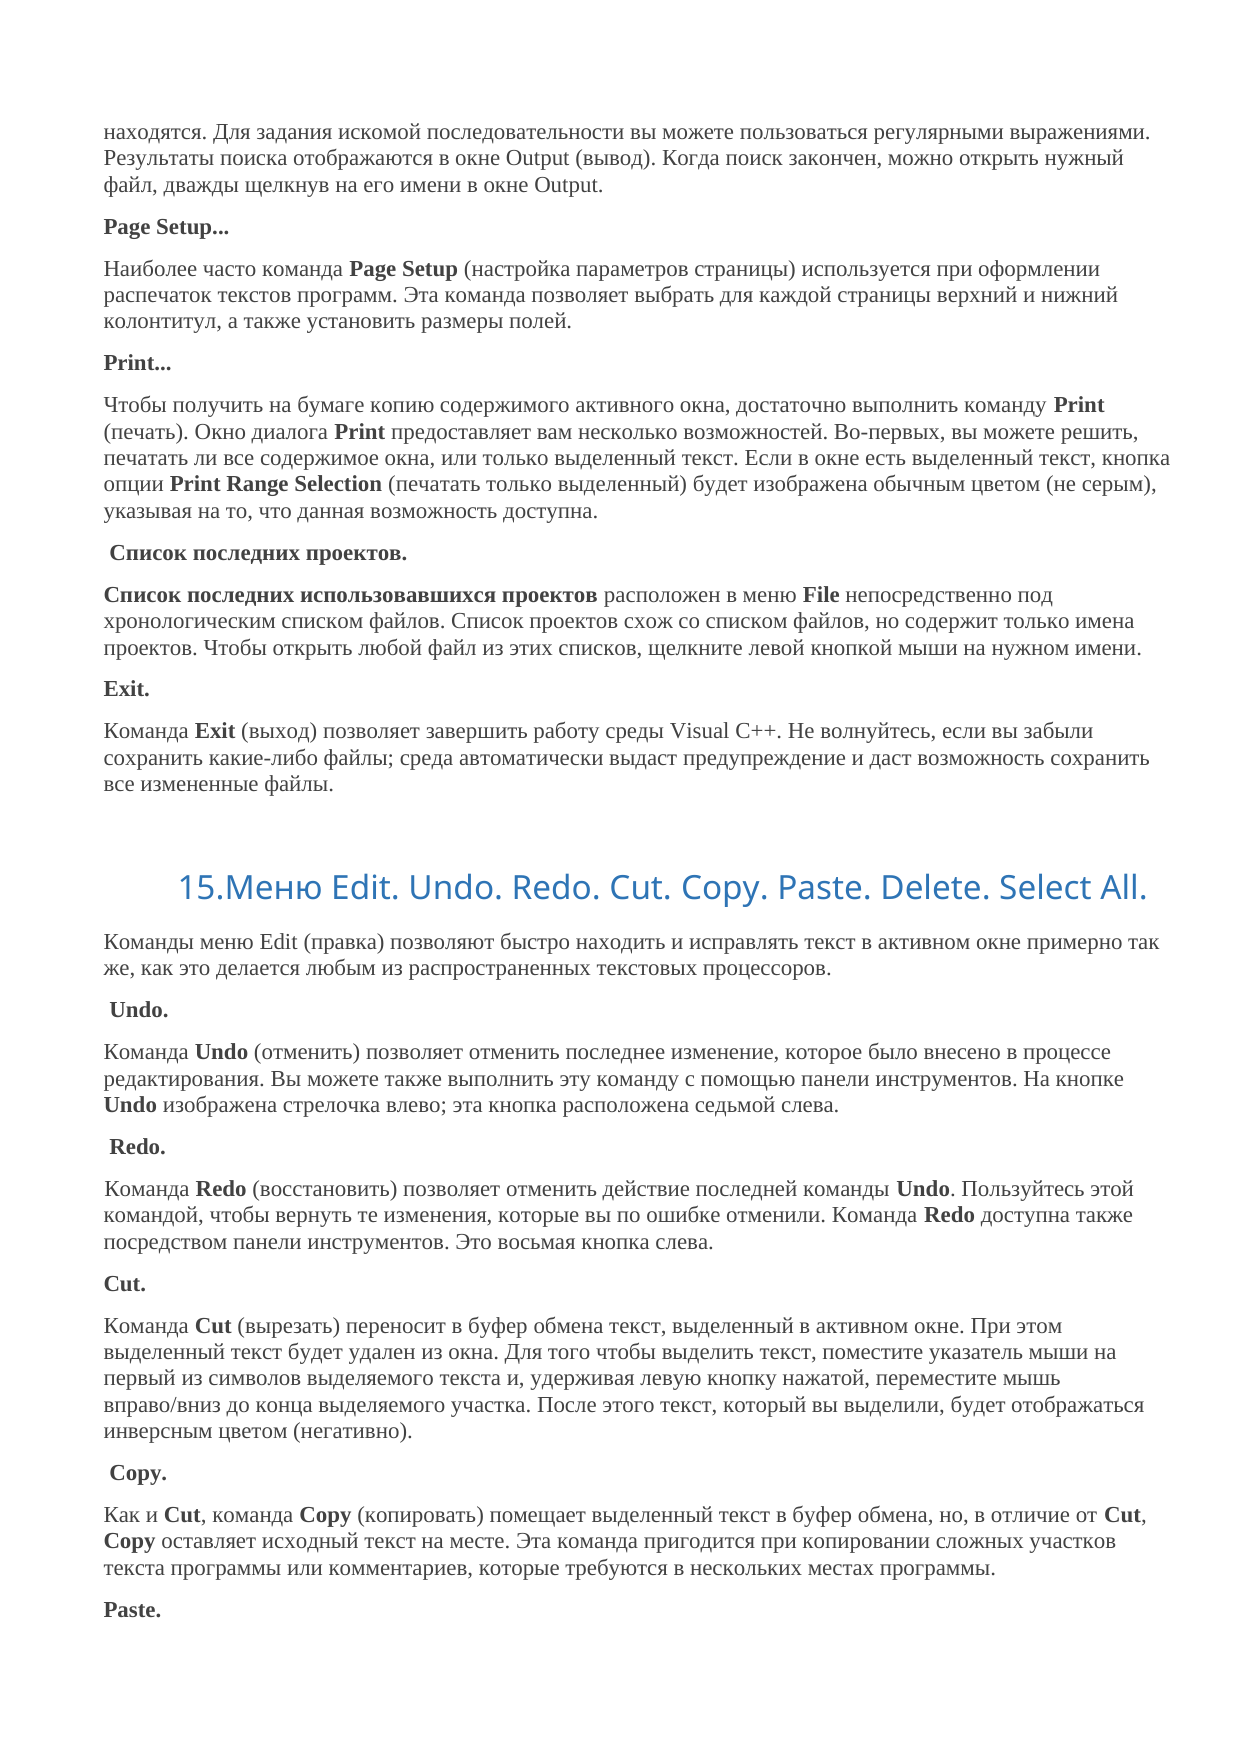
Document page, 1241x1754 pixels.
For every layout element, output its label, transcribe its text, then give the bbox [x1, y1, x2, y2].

text Команда Redo (восстановить) позволяет отменить действие последней команды Undo. Пользуйтесь этой командой, чтобы вернуть те изменения, которые вы по ошибке отменили. Команда Redo доступна также посредством панели инструментов. Это восьмая кнопка слева. [103, 1175, 1180, 1254]
subtitle 15.Меню Edit. Undo. Redo. Cut. Сору. Paste. Delete. Select All. [177, 863, 1196, 909]
text Exit. [103, 676, 1180, 702]
text Чтобы получить на бумаге копию содержимого активного окна, достаточно выполнить команду Print (печать). Окно диалога Print предоставляет вам несколько возможностей. Во-первых, вы можете решить, печатать ли все содержимое окна, или только выделенный текст. Если в окне есть выделенный текст, кнопка опции Print Range Selection (печатать только выделенный) будет изображена обычным цветом (не серым), указывая на то, что данная возможность доступна. [103, 391, 1180, 523]
text Наиболее часто команда Page Setup (настройка параметров страницы) используется при оформлении распечаток текстов программ. Эта команда позволяет выбрать для каждой страницы верхний и нижний колонтитул, а также установить размеры полей. [103, 255, 1180, 334]
text Команды меню Edit (правка) позволяют быстро находить и исправлять текст в активном окне примерно так же, как это делается любым из распространенных текстовых процессоров. [103, 928, 1180, 981]
text Команда Cut (вырезать) переносит в буфер обмена текст, выделенный в активном окне. При этом выделенный текст будет удален из окна. Для того чтобы выделить текст, поместите указатель мыши на первый из символов выделяемого текста и, удерживая левую кнопку нажатой, переместите мышь вправо/вниз до конца выделяемого участка. После этого текст, который вы выделили, будет отображаться инверсным цветом (негативно). [103, 1312, 1180, 1443]
text Команда Exit (выход) позволяет завершить работу среды Visual C++. Не волнуйтесь, если вы забыли сохранить какие-либо файлы; среда автоматически выдаст предупреждение и даст возможность сохранить все измененные файлы. [103, 717, 1180, 797]
text Page Setup... [103, 213, 1180, 239]
text Список последних использовавшихся проектов расположен в меню File непосредственно под хронологическим списком файлов. Список проектов схож со списком файлов, но содержит только имена проектов. Чтобы открыть любой файл из этих списков, щелкните левой кнопкой мыши на нужном имени. [103, 581, 1180, 660]
text Print... [103, 349, 1180, 376]
text Список последних проектов. [88, 539, 1180, 565]
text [103, 118, 1180, 197]
text Paste. [103, 1596, 1180, 1622]
text Cut. [103, 1270, 1180, 1296]
text Как и Cut, команда Сору (копировать) помещает выделенный текст в буфер обмена, но, в отличие от Cut, Copy оставляет исходный текст на месте. Эта команда пригодится при копировании сложных участков текста программы или комментариев, которые требуются в нескольких местах программы. [103, 1501, 1180, 1580]
text Undo. [103, 996, 1180, 1023]
text Команда Undo (отменить) позволяет отменить последнее изменение, которое было внесено в процессе редактирования. Вы можете также выполнить эту команду с помощью панели инструментов. На кнопке Undo изображена стрелочка влево; эта кнопка расположена седьмой слева. [103, 1038, 1180, 1117]
text Сору. [103, 1459, 1180, 1486]
text Redo. [103, 1133, 1180, 1159]
